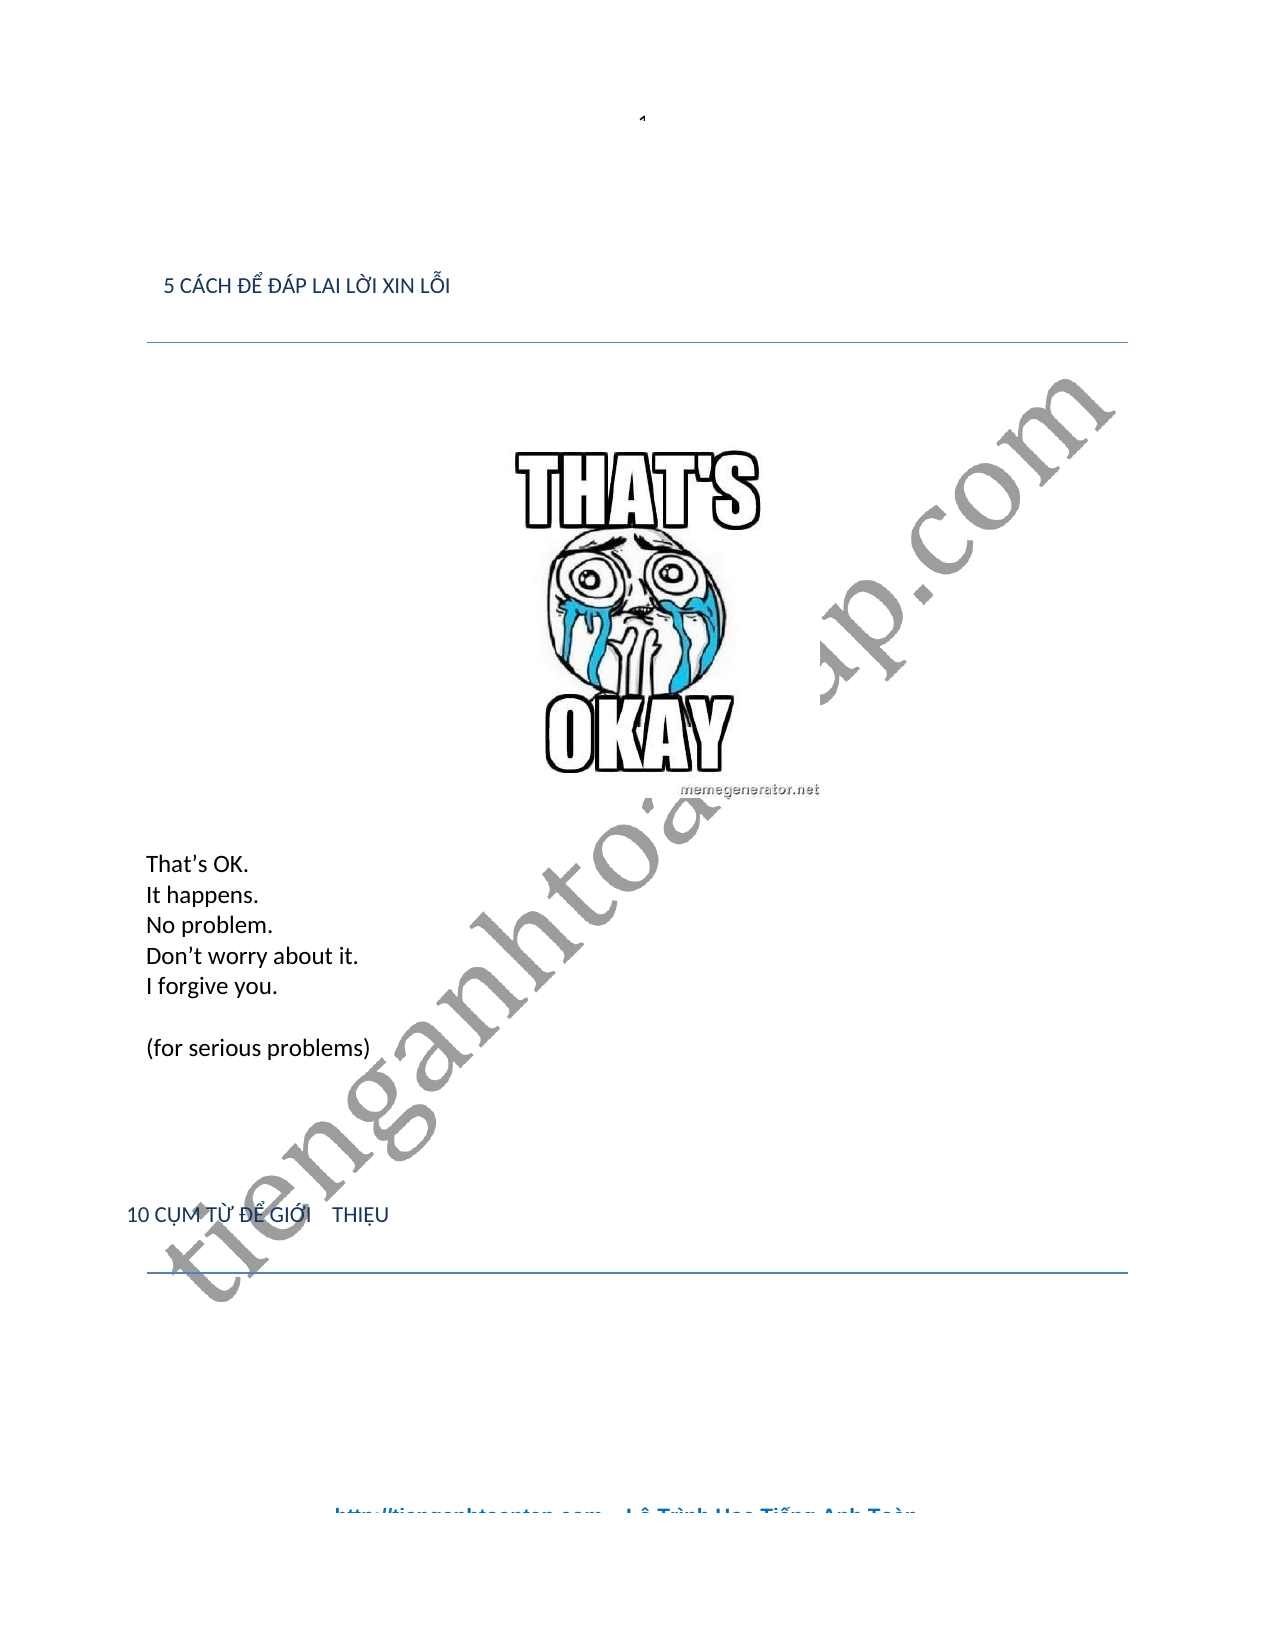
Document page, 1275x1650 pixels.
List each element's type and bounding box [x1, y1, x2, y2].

picture [165, 1274, 1116, 1302]
picture [165, 379, 1116, 1272]
picture [165, 954, 171, 962]
picture [165, 1046, 171, 1054]
picture [165, 923, 172, 931]
